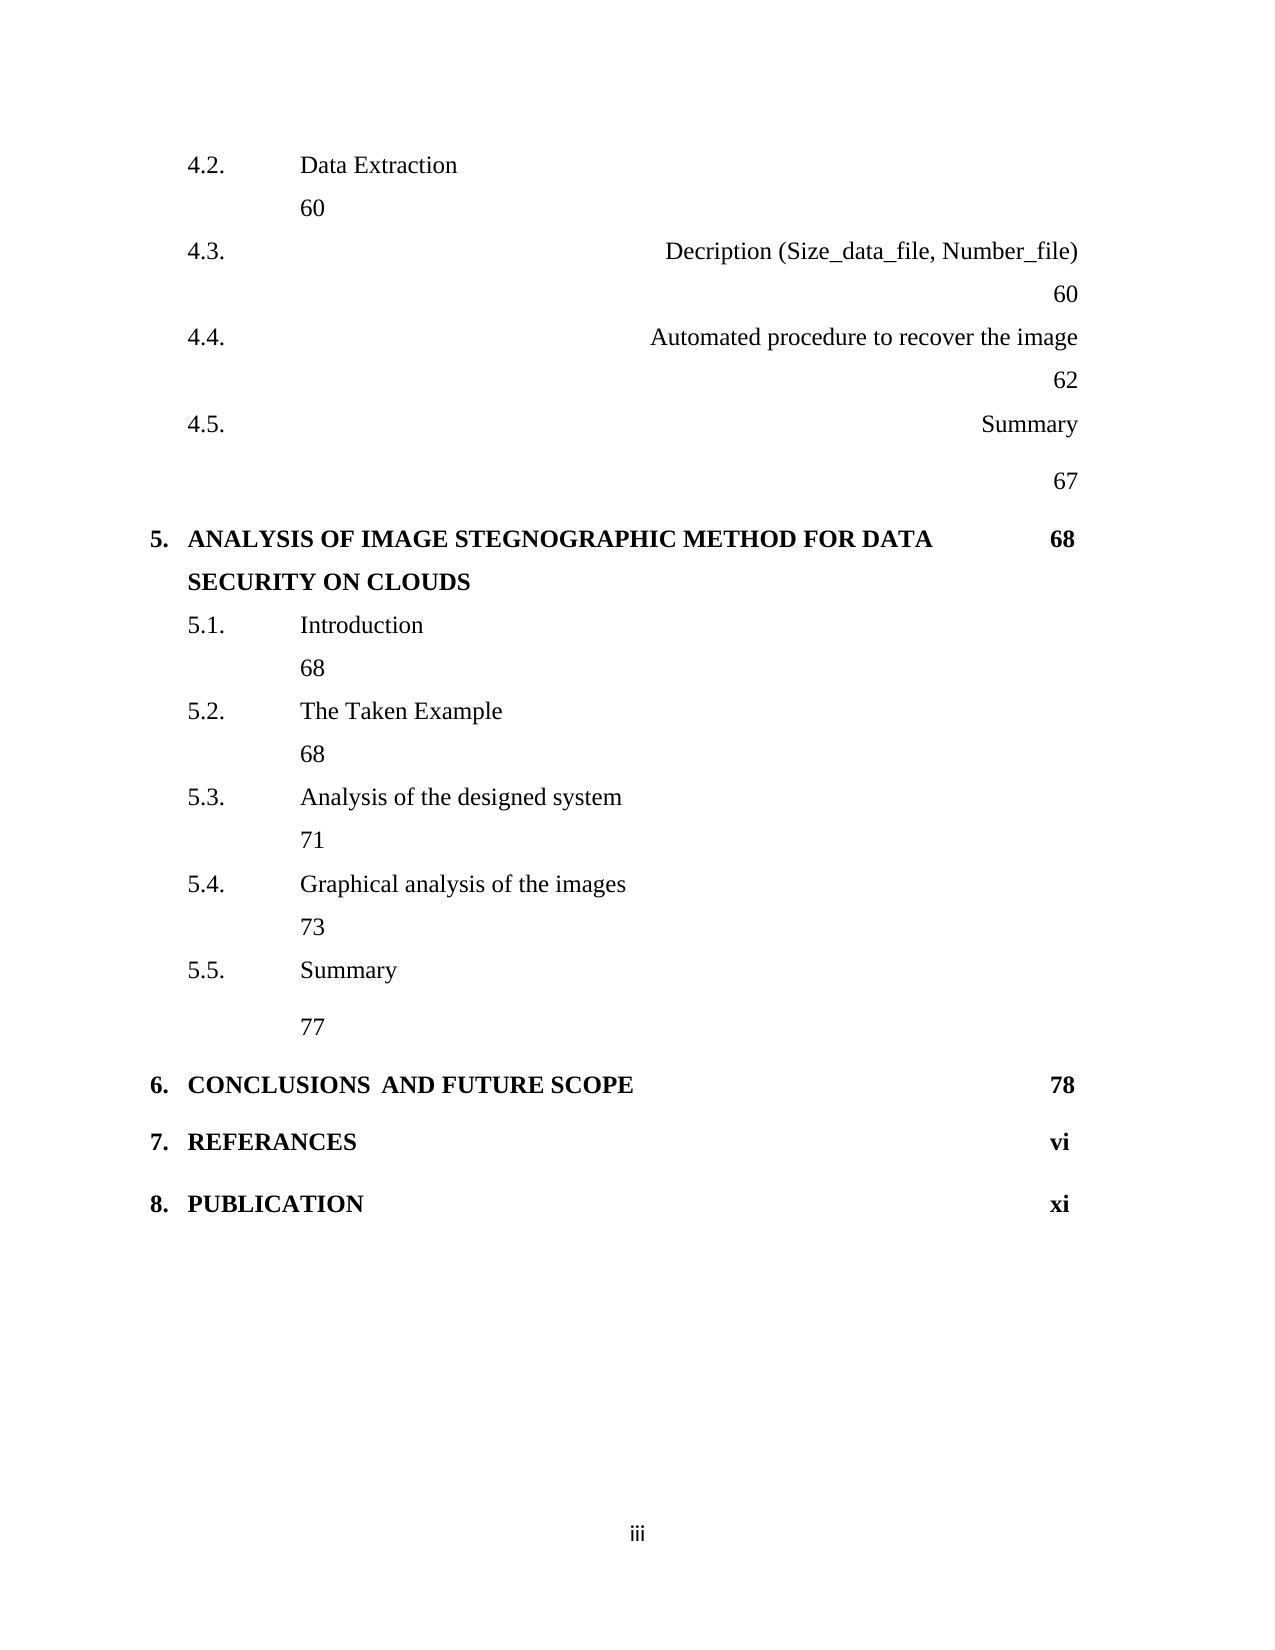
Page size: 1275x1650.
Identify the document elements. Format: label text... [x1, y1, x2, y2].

list CONCLUSIONS AND FUTURE SCOPE 78 [150, 1070, 1125, 1099]
list The Taken Example 68 [187, 696, 1125, 768]
list Analysis of the designed system 71 [187, 782, 1125, 854]
list Summary 67 [187, 409, 1050, 495]
list Summary 77 [187, 955, 1125, 1041]
list Graphical analysis of the images 73 [187, 869, 1125, 941]
list REFERANCES vi [150, 1127, 1125, 1156]
list Data Extraction 60 [187, 150, 1125, 222]
list Automated procedure to recover the image 62 [187, 322, 1050, 394]
list Decription (Size_data_file, Number_file) 60 [187, 236, 1050, 308]
list PUBLICATION xi [150, 1189, 1125, 1218]
list SECURITY ON CLOUDS [187, 567, 1125, 596]
list ANALYSIS OF IMAGE STEGNOGRAPHIC METHOD FOR DATA 68 [150, 524, 1125, 552]
list Introduction 68 [187, 610, 1125, 682]
